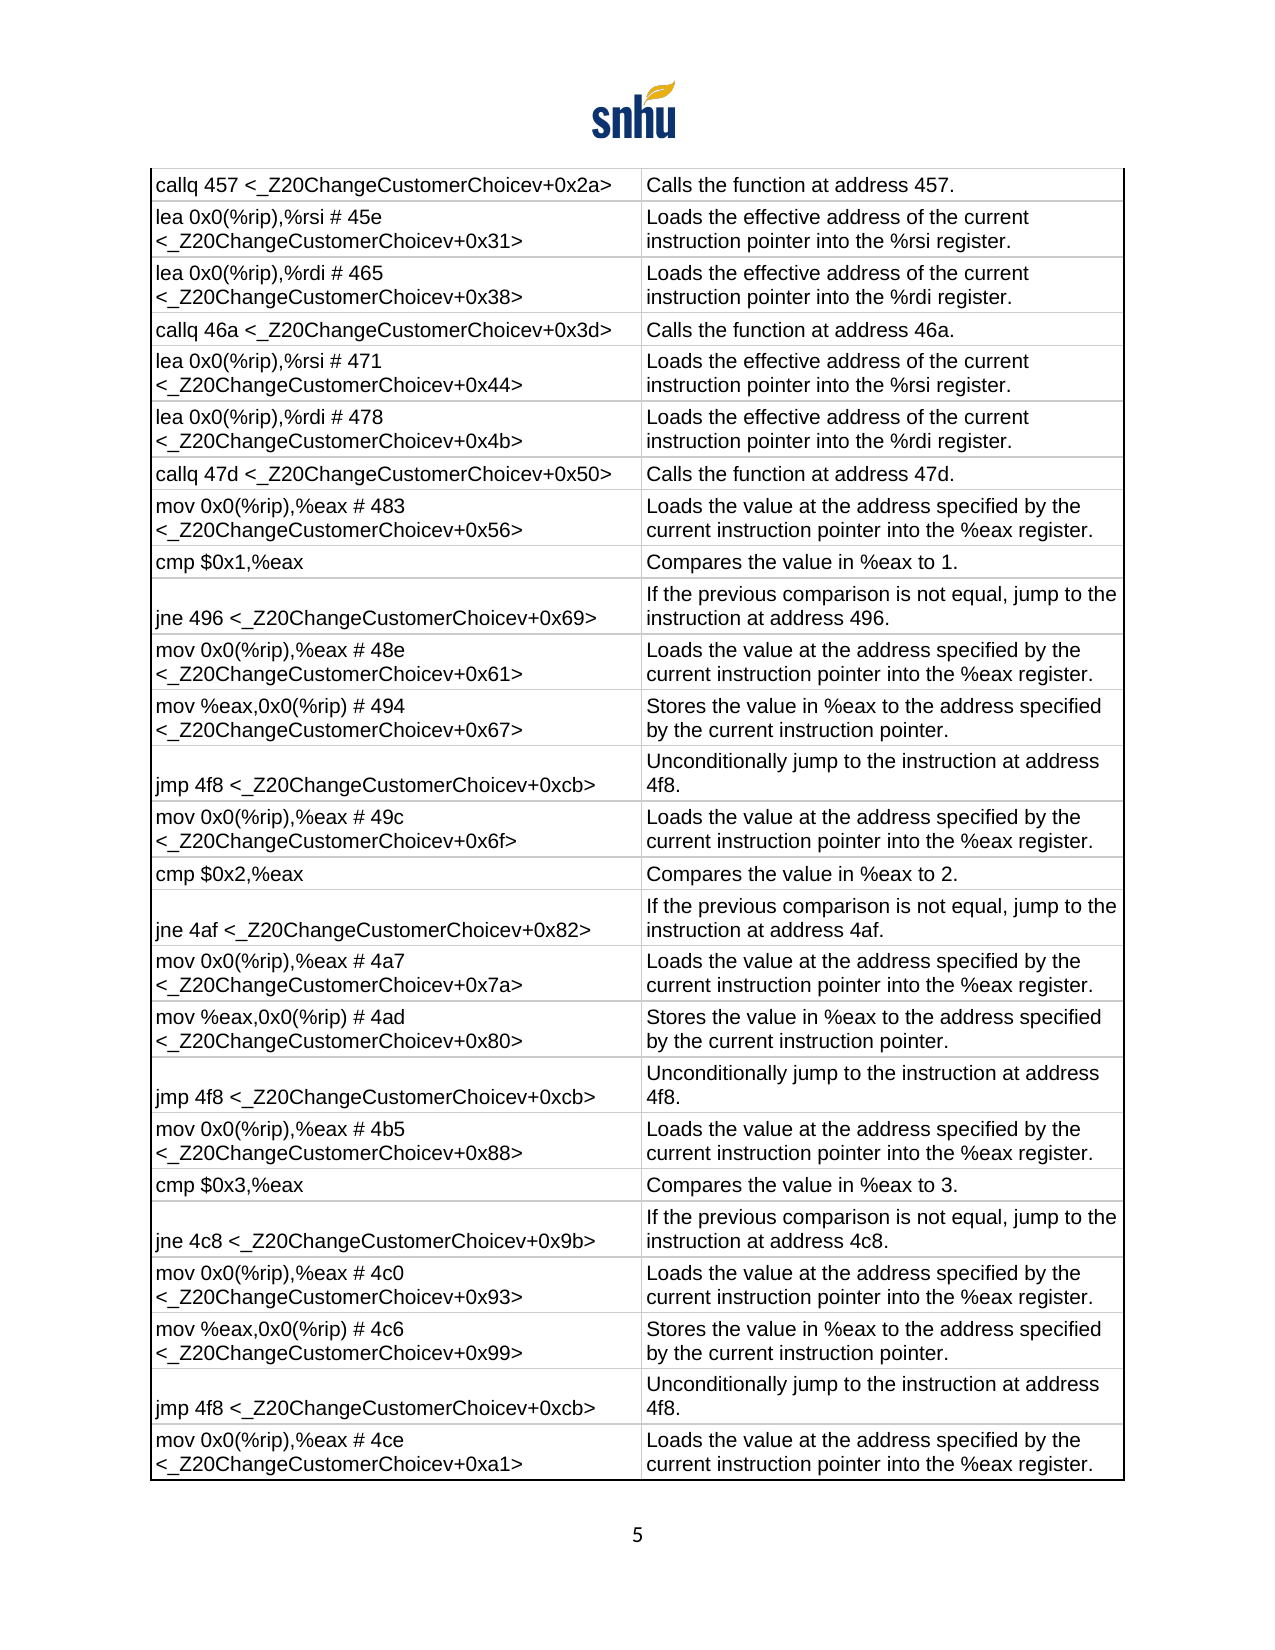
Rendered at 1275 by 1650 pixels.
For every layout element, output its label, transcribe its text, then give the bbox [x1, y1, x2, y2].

table_cell mov 0x0(%rip),%eax # 483 <_Z20ChangeCustomerChoicev+0x56> [152, 490, 641, 544]
table_cell jmp 4f8 <_Z20ChangeCustomerChoicev+0xcb> [152, 1369, 641, 1423]
table_cell Calls the function at address 457. [642, 169, 1123, 200]
table_cell Unconditionally jump to the instruction at address 4f8. [642, 746, 1123, 800]
table_cell lea 0x0(%rip),%rdi # 465 <_Z20ChangeCustomerChoicev+0x38> [152, 258, 641, 312]
table_cell mov 0x0(%rip),%eax # 4ce <_Z20ChangeCustomerChoicev+0xa1> [152, 1425, 641, 1479]
table_cell mov %eax,0x0(%rip) # 4ad <_Z20ChangeCustomerChoicev+0x80> [152, 1002, 641, 1056]
table_cell Loads the effective address of the current instruction pointer into the %rdi register. [642, 402, 1123, 456]
table_cell Compares the value in %eax to 1. [642, 546, 1123, 577]
table_cell jmp 4f8 <_Z20ChangeCustomerChoicev+0xcb> [152, 746, 641, 800]
picture [573, 75, 702, 147]
table_cell jne 4c8 <_Z20ChangeCustomerChoicev+0x9b> [152, 1202, 641, 1256]
table_cell mov 0x0(%rip),%eax # 4c0 <_Z20ChangeCustomerChoicev+0x93> [152, 1258, 641, 1312]
table_cell lea 0x0(%rip),%rsi # 45e <_Z20ChangeCustomerChoicev+0x31> [152, 202, 641, 256]
table_cell Loads the value at the address specified by the current instruction pointer into the %eax register. [642, 1113, 1123, 1167]
table_cell jne 496 <_Z20ChangeCustomerChoicev+0x69> [152, 579, 641, 633]
table_cell jmp 4f8 <_Z20ChangeCustomerChoicev+0xcb> [152, 1058, 641, 1112]
table_cell Calls the function at address 46a. [642, 313, 1123, 344]
table_cell Stores the value in %eax to the address specified by the current instruction pointer. [642, 690, 1123, 744]
table_cell Stores the value in %eax to the address specified by the current instruction pointer. [642, 1313, 1123, 1367]
table_cell mov 0x0(%rip),%eax # 48e <_Z20ChangeCustomerChoicev+0x61> [152, 635, 641, 689]
table_cell Unconditionally jump to the instruction at address 4f8. [642, 1369, 1123, 1423]
table_cell jne 4af <_Z20ChangeCustomerChoicev+0x82> [152, 890, 641, 944]
table_cell cmp $0x1,%eax [152, 546, 641, 577]
table_cell If the previous comparison is not equal, jump to the instruction at address 4af. [642, 890, 1123, 944]
table_cell mov 0x0(%rip),%eax # 4a7 <_Z20ChangeCustomerChoicev+0x7a> [152, 946, 641, 1000]
table_cell Loads the value at the address specified by the current instruction pointer into the %eax register. [642, 635, 1123, 689]
table_cell lea 0x0(%rip),%rdi # 478 <_Z20ChangeCustomerChoicev+0x4b> [152, 402, 641, 456]
table_cell cmp $0x2,%eax [152, 858, 641, 889]
table_cell Loads the value at the address specified by the current instruction pointer into the %eax register. [642, 490, 1123, 544]
table_cell Loads the value at the address specified by the current instruction pointer into the %eax register. [642, 802, 1123, 856]
table_cell Compares the value in %eax to 2. [642, 858, 1123, 889]
table_cell callq 457 <_Z20ChangeCustomerChoicev+0x2a> [152, 169, 641, 200]
table_cell If the previous comparison is not equal, jump to the instruction at address 4c8. [642, 1202, 1123, 1256]
table_cell cmp $0x3,%eax [152, 1169, 641, 1200]
table_cell callq 47d <_Z20ChangeCustomerChoicev+0x50> [152, 458, 641, 489]
table_cell Loads the value at the address specified by the current instruction pointer into the %eax register. [642, 946, 1123, 1000]
table_cell Loads the effective address of the current instruction pointer into the %rdi register. [642, 258, 1123, 312]
table_cell Calls the function at address 47d. [642, 458, 1123, 489]
table_cell Loads the effective address of the current instruction pointer into the %rsi register. [642, 202, 1123, 256]
table_cell mov %eax,0x0(%rip) # 494 <_Z20ChangeCustomerChoicev+0x67> [152, 690, 641, 744]
table_cell Unconditionally jump to the instruction at address 4f8. [642, 1058, 1123, 1112]
table_cell lea 0x0(%rip),%rsi # 471 <_Z20ChangeCustomerChoicev+0x44> [152, 346, 641, 400]
table_cell Loads the value at the address specified by the current instruction pointer into the %eax register. [642, 1425, 1123, 1479]
table_cell Loads the effective address of the current instruction pointer into the %rsi register. [642, 346, 1123, 400]
table_cell mov 0x0(%rip),%eax # 49c <_Z20ChangeCustomerChoicev+0x6f> [152, 802, 641, 856]
table_cell callq 46a <_Z20ChangeCustomerChoicev+0x3d> [152, 313, 641, 344]
table_cell Loads the value at the address specified by the current instruction pointer into the %eax register. [642, 1258, 1123, 1312]
table_cell Compares the value in %eax to 3. [642, 1169, 1123, 1200]
table_cell mov 0x0(%rip),%eax # 4b5 <_Z20ChangeCustomerChoicev+0x88> [152, 1113, 641, 1167]
table_cell Stores the value in %eax to the address specified by the current instruction pointer. [642, 1002, 1123, 1056]
table_cell If the previous comparison is not equal, jump to the instruction at address 496. [642, 579, 1123, 633]
table_cell mov %eax,0x0(%rip) # 4c6 <_Z20ChangeCustomerChoicev+0x99> [152, 1313, 641, 1367]
